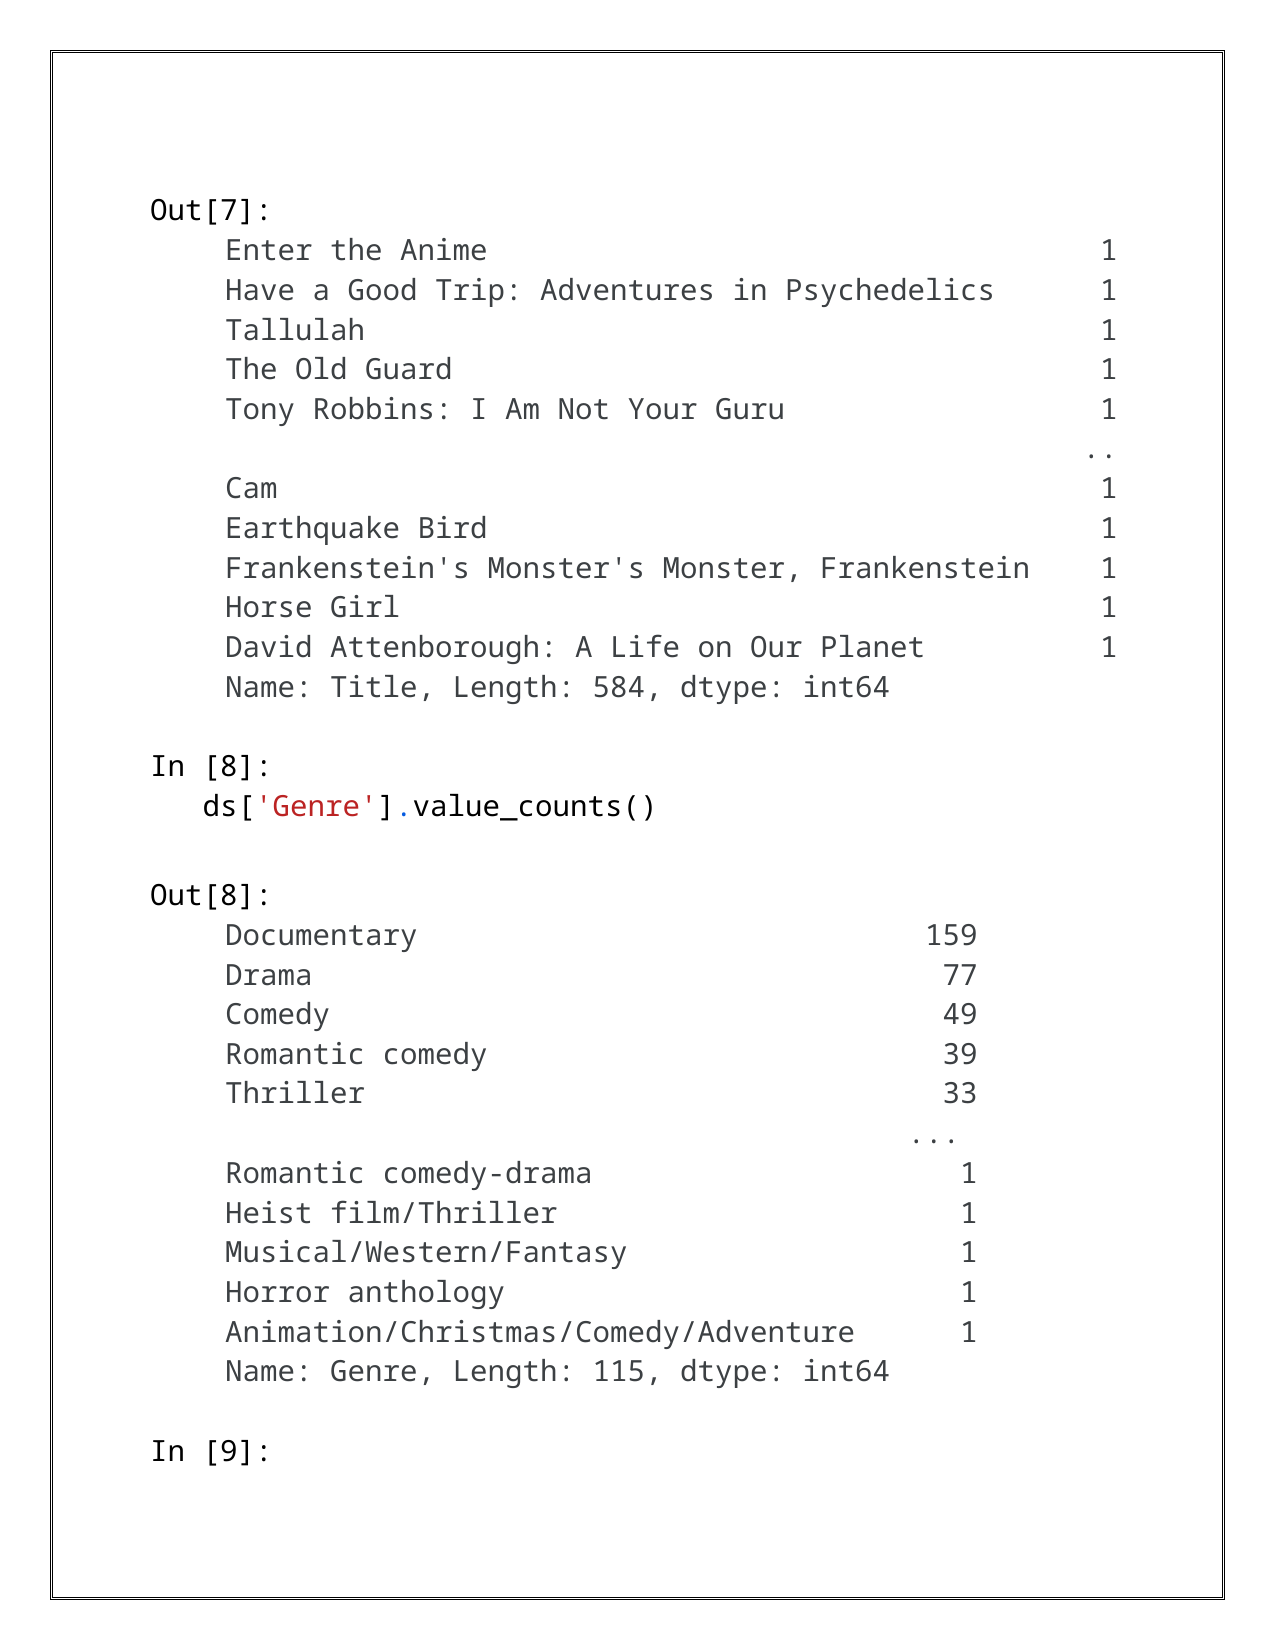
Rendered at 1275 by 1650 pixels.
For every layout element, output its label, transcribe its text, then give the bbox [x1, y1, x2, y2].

text Horror anthology 1 [225, 1271, 1125, 1311]
text Romantic comedy-drama 1 [225, 1152, 1125, 1192]
text Comedy 49 [225, 993, 1125, 1033]
text Tony Robbins: I Am Not Your Guru 1 [225, 388, 1125, 428]
text .. [225, 428, 1125, 467]
text The Old Guard 1 [225, 348, 1125, 388]
text David Attenborough: A Life on Our Planet 1 [225, 626, 1125, 666]
text Have a Good Trip: Adventures in Psychedelics 1 [225, 269, 1125, 309]
text Thriller 33 [225, 1073, 1125, 1112]
text In [8]: [150, 745, 1125, 785]
text Drama 77 [225, 954, 1125, 993]
text Romantic comedy 39 [225, 1033, 1125, 1073]
text Cam 1 [225, 467, 1125, 507]
text ds['Genre'].value_counts() [150, 785, 1125, 825]
text Enter the Anime 1 [225, 229, 1125, 269]
text Name: Title, Length: 584, dtype: int64 [225, 666, 1125, 706]
text Name: Genre, Length: 115, dtype: int64 [225, 1351, 1125, 1390]
text Frankenstein's Monster's Monster, Frankenstein 1 [225, 547, 1125, 587]
text In [9]: [150, 1430, 1125, 1470]
text Heist film/Thriller 1 [225, 1192, 1125, 1232]
text Earthquake Bird 1 [225, 507, 1125, 547]
text Documentary 159 [225, 914, 1125, 954]
text Musical/Western/Fantasy 1 [225, 1232, 1125, 1271]
text Tallulah 1 [225, 309, 1125, 348]
text Animation/Christmas/Comedy/Adventure 1 [225, 1311, 1125, 1351]
text ... [225, 1112, 1125, 1152]
text Out[7]: [150, 190, 1125, 229]
text Horse Girl 1 [225, 587, 1125, 626]
text Out[8]: [150, 874, 1125, 914]
